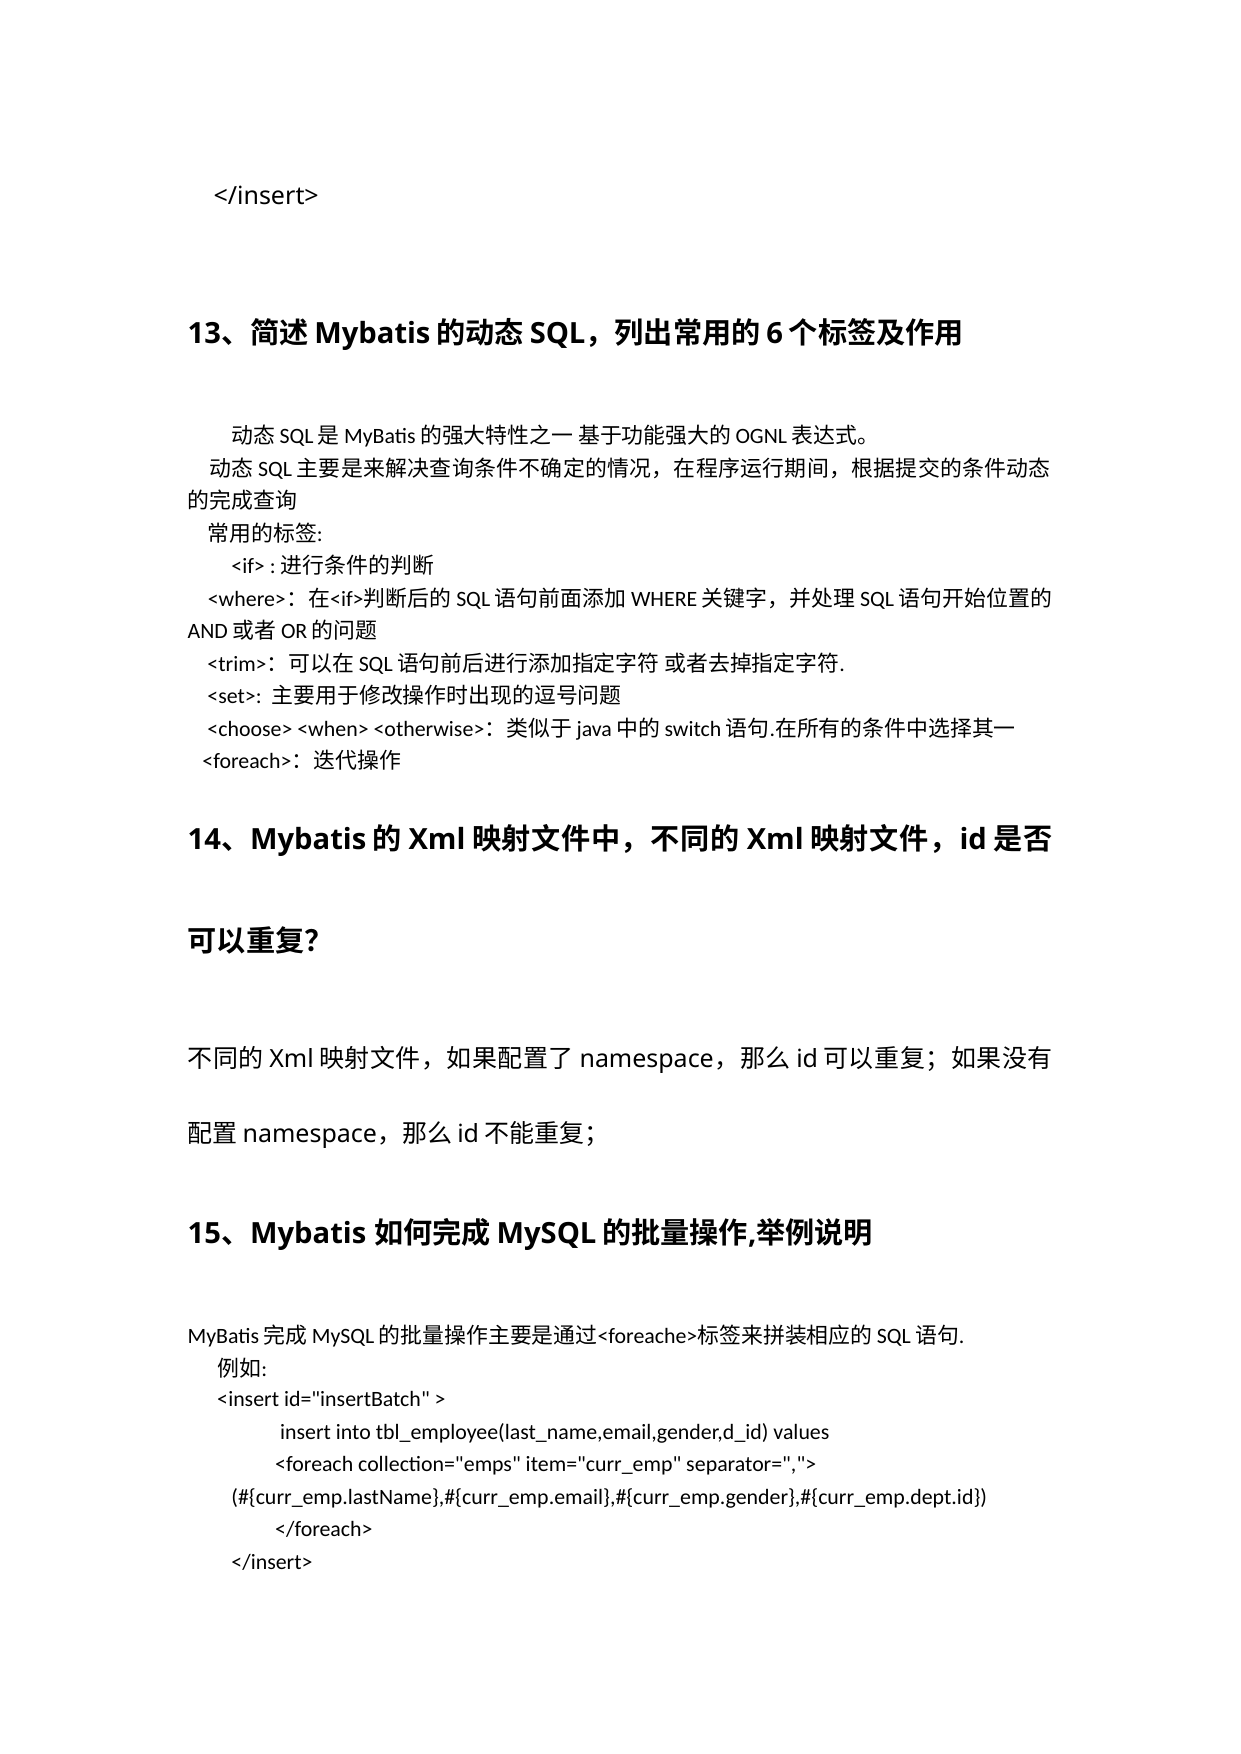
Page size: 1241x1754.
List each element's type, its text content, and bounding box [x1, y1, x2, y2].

text <choose> <when> <otherwise>：类似于java中的switch语句.在所有的条件中选择其一 [187, 710, 1053, 743]
text <set>: 主要用于修改操作时出现的逗号问题 [187, 678, 1053, 710]
text 常用的标签: [187, 515, 1053, 548]
text <trim>：可以在SQL语句前后进行添加指定字符 或者去掉指定字符. [187, 645, 1053, 678]
text 例如: [187, 1350, 1053, 1383]
text <foreach>：迭代操作 [187, 743, 1053, 775]
text <insert id="insertBatch" > [187, 1383, 1053, 1415]
text <where>：在<if>判断后的SQL语句前面添加WHERE关键字，并处理SQL语句开始位置的AND 或者OR的问题 [187, 580, 1053, 645]
text (#{curr_emp.lastName},#{curr_emp.email},#{curr_emp.gender},#{curr_emp.dept.id}) [187, 1480, 1053, 1513]
text <if> : 进行条件的判断 [187, 548, 1053, 580]
text </insert> [187, 162, 1053, 227]
text 动态SQL是MyBatis的强大特性之一 基于功能强大的OGNL表达式。 [187, 418, 1053, 450]
subtitle 简述Mybatis的动态SQL，列出常用的6个标签及作用 [187, 299, 1053, 364]
text </foreach> [187, 1513, 1053, 1545]
text <foreach collection="emps" item="curr_emp" separator=","> [187, 1448, 1053, 1480]
text </insert> [187, 1545, 1053, 1578]
text 动态SQL主要是来解决查询条件不确定的情况，在程序运行期间，根据提交的条件动态的完成查询 [187, 450, 1053, 515]
text insert into tbl_employee(last_name,email,gender,d_id) values [187, 1415, 1053, 1448]
text 不同的Xml映射文件，如果配置了namespace，那么id可以重复；如果没有配置namespace，那么id不能重复； [187, 1024, 1053, 1164]
subtitle Mybatis的Xml映射文件中，不同的Xml映射文件，id是否可以重复？ [187, 804, 1053, 971]
subtitle Mybatis 如何完成MySQL的批量操作,举例说明 [187, 1199, 1053, 1264]
text MyBatis完成MySQL的批量操作主要是通过<foreache>标签来拼装相应的SQL语句. [187, 1318, 1053, 1350]
